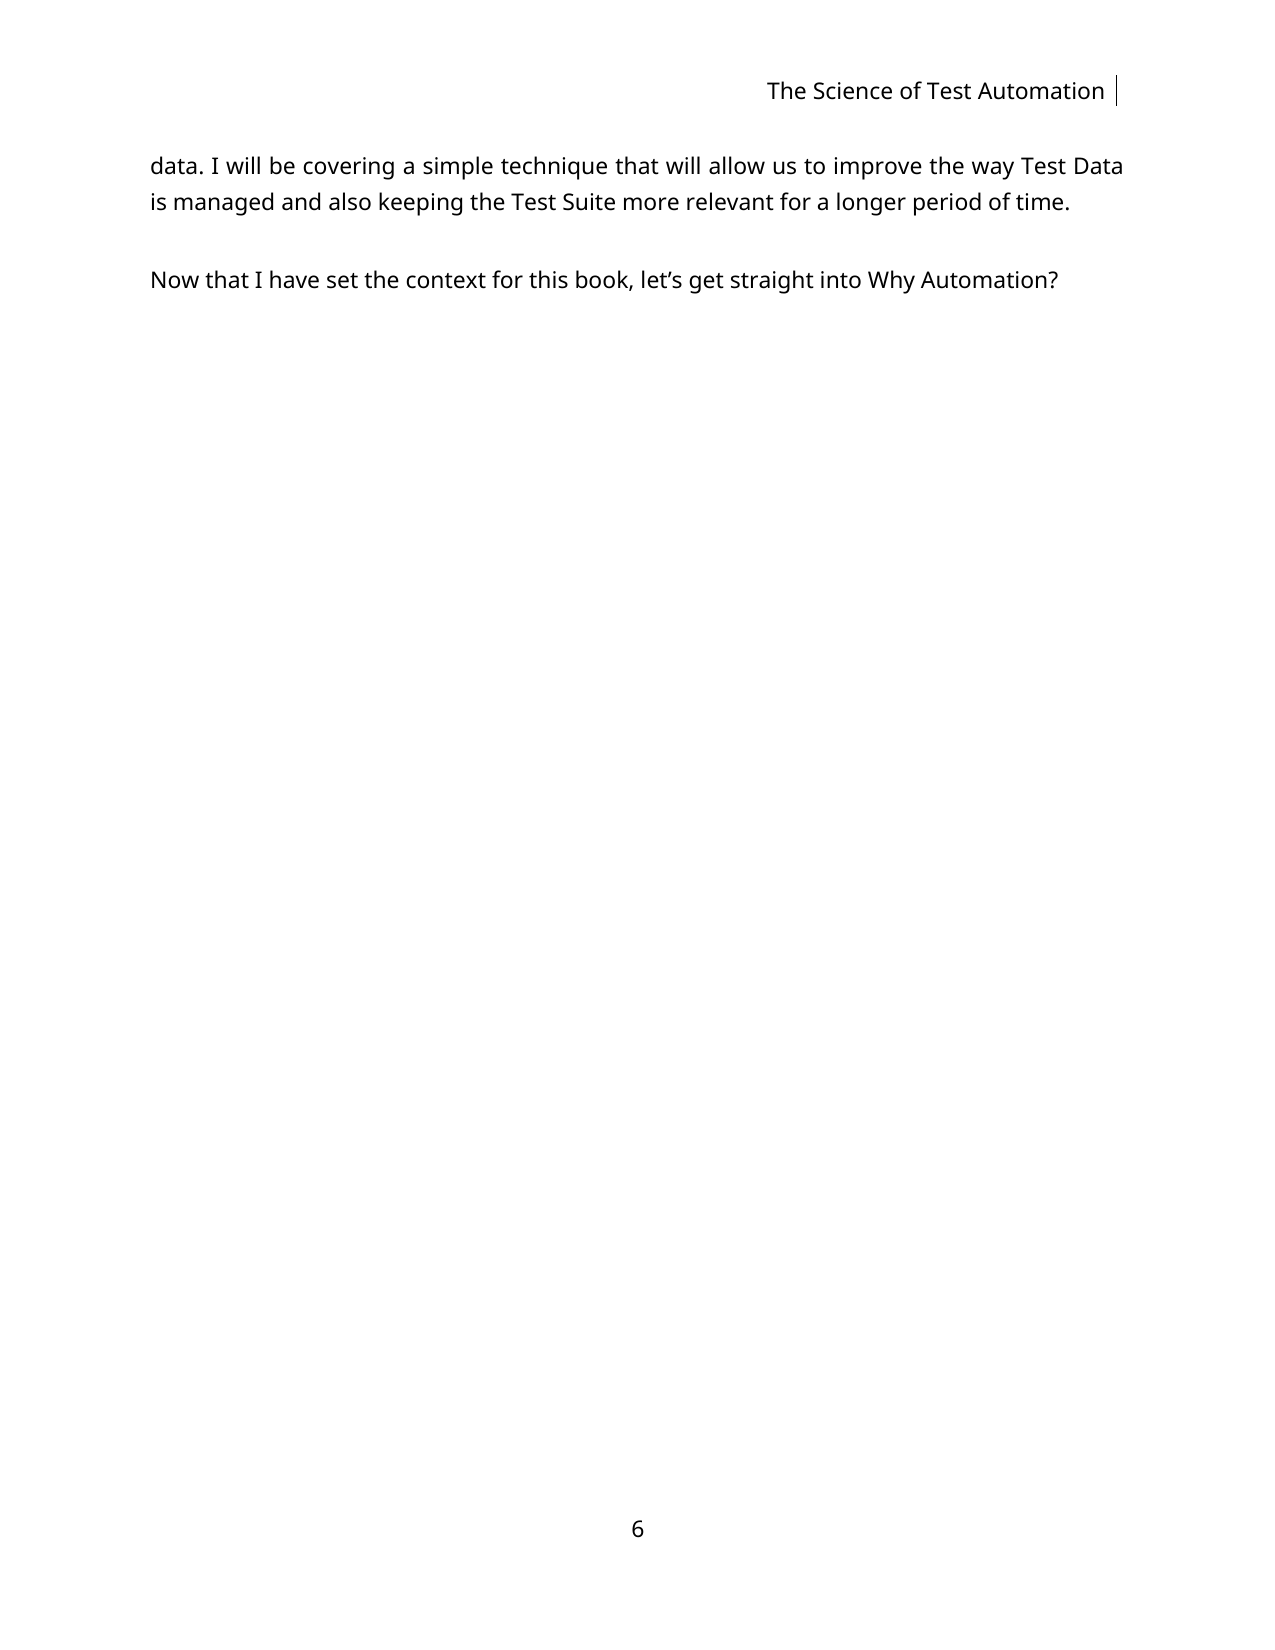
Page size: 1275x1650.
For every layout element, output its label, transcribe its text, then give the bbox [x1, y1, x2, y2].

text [150, 150, 1125, 217]
text Now that I have set the context for this book, let’s get straight into Why Automation? [150, 264, 1125, 295]
